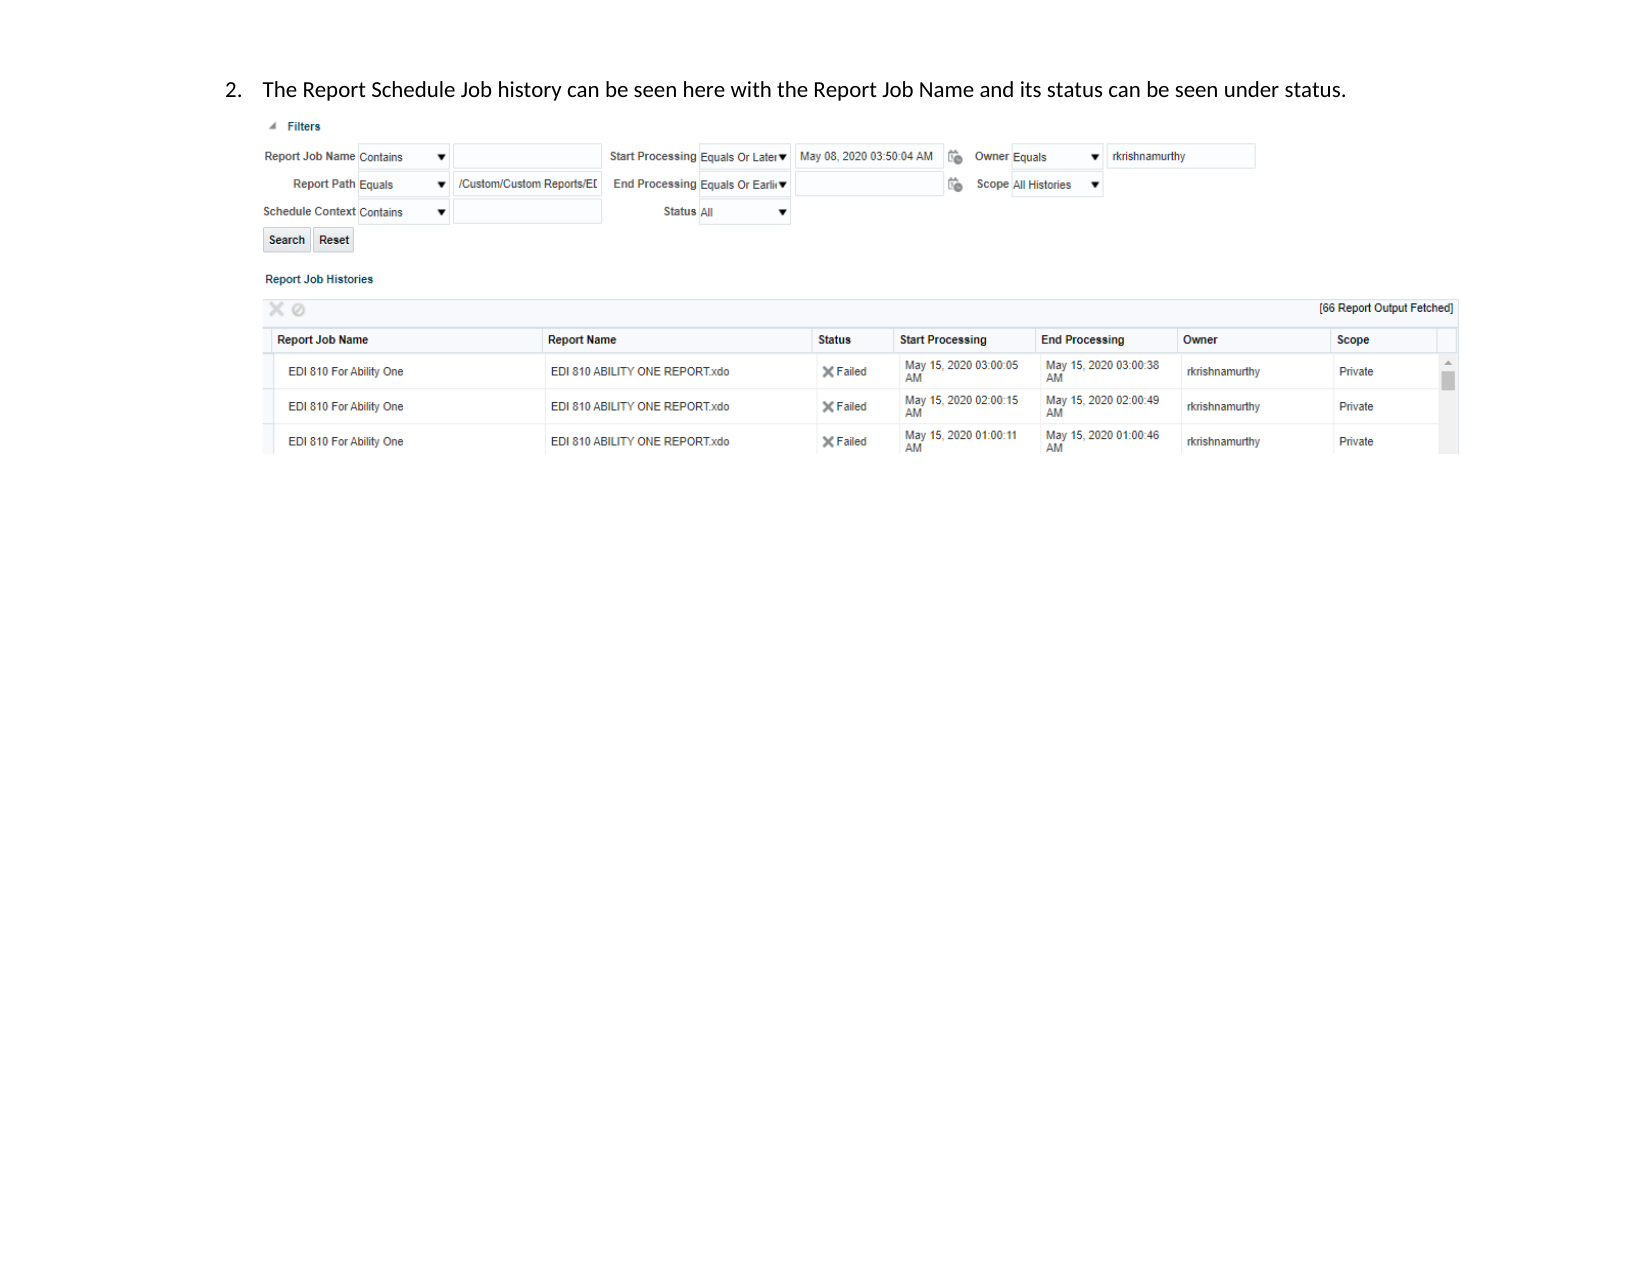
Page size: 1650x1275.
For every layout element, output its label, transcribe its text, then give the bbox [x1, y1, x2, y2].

list The Report Schedule Job history can be seen here with the Report Job Name and its status can be seen under status. [225, 75, 1537, 103]
picture [262, 121, 1463, 454]
